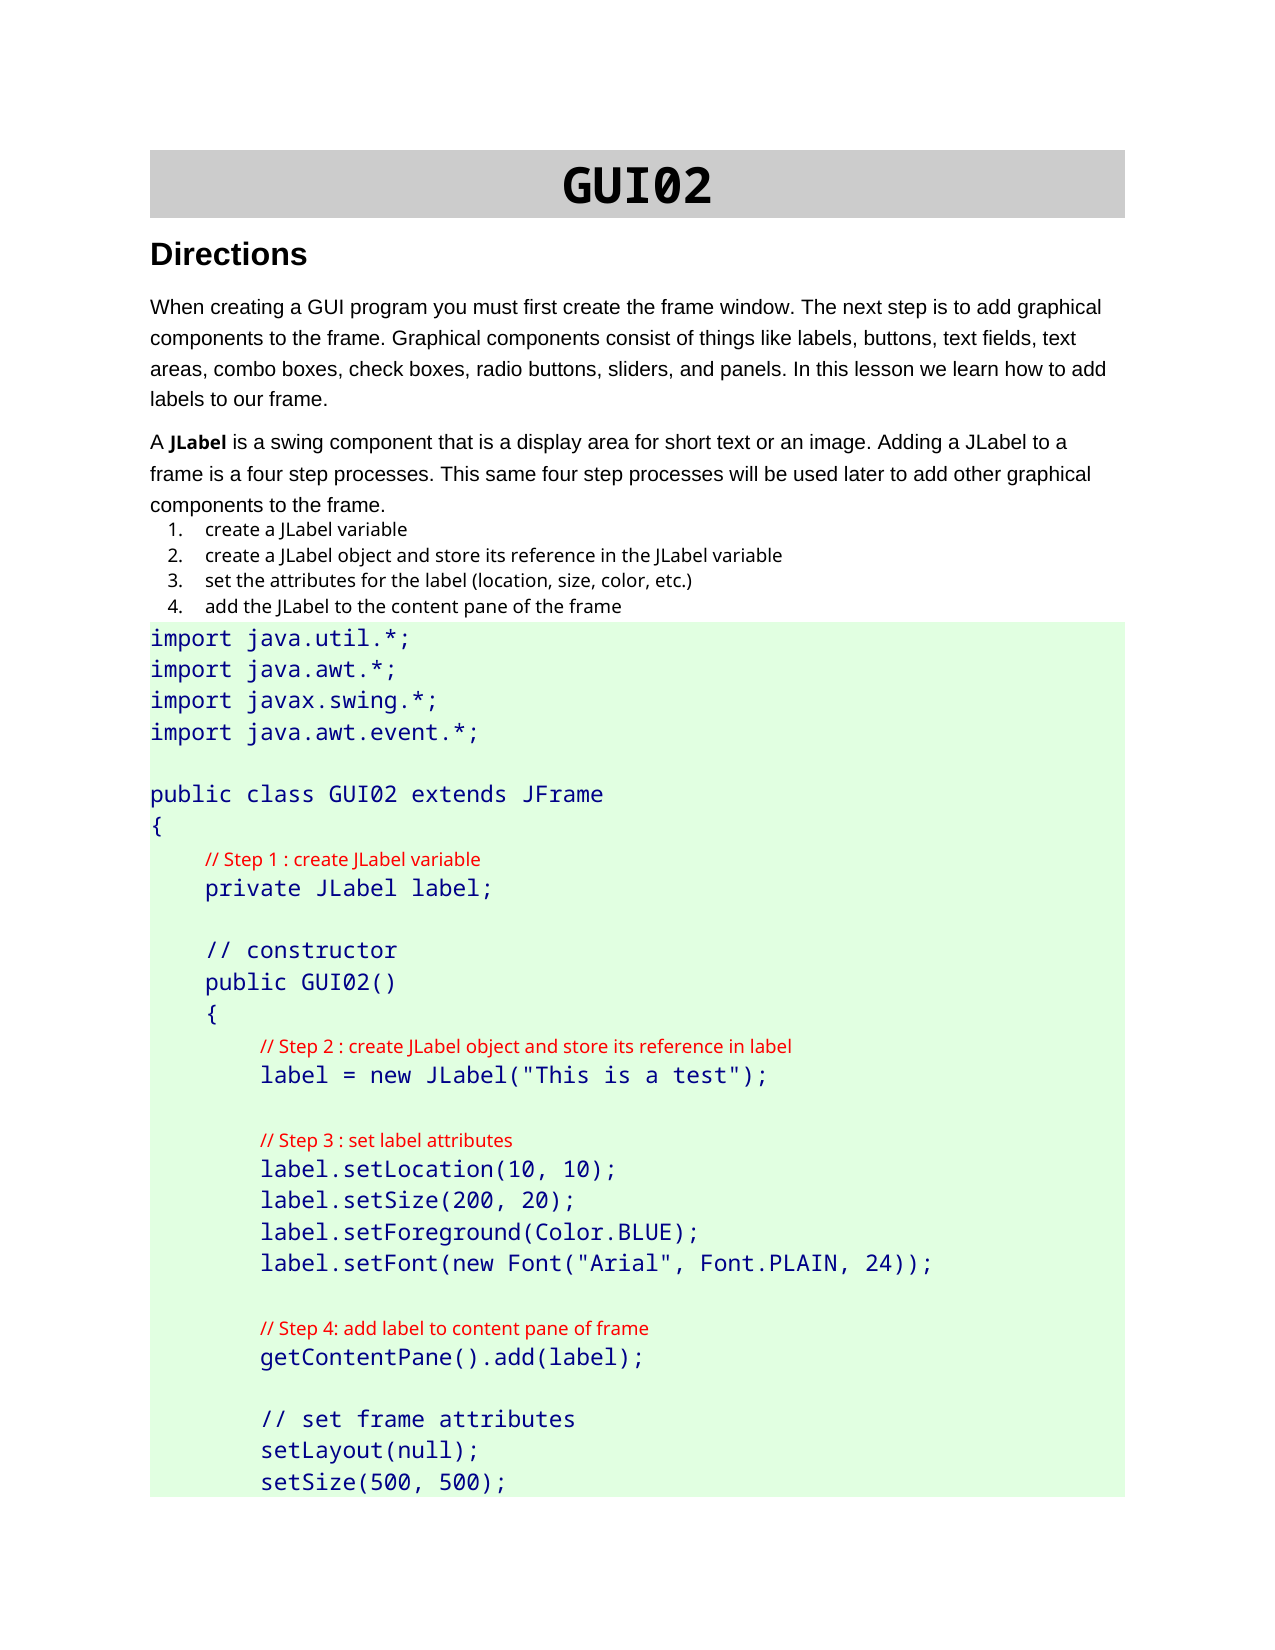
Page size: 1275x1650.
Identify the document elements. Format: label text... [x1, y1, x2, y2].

text // Step 3 : set label attributes [150, 1122, 1125, 1153]
text A JLabel is a swing component that is a display area for short text or an image. Adding a JLabel to a frame is a four step processes. This same four step processes will be used later to add other graphical components to the frame. [150, 424, 1125, 517]
text label = new JLabel("This is a test"); [150, 1059, 1125, 1091]
text setSize(500, 500); [150, 1466, 1125, 1497]
text label.setSize(200, 20); [150, 1184, 1125, 1216]
text public class GUI02 extends JFrame [150, 778, 1125, 809]
text // set frame attributes [150, 1403, 1125, 1434]
text private JLabel label; [150, 872, 1125, 903]
text label.setForeground(Color.BLUE); [150, 1216, 1125, 1247]
text label.setFont(new Font("Arial", Font.PLAIN, 24)); [150, 1247, 1125, 1278]
text import java.awt.*; [150, 653, 1125, 684]
text // Step 4: add label to content pane of frame [150, 1309, 1125, 1341]
list create a JLabel variable [167, 517, 1125, 542]
text // constructor [150, 934, 1125, 966]
text { [150, 809, 1125, 841]
list set the attributes for the label (location, size, color, etc.) [167, 568, 1125, 593]
text Directions [150, 235, 1125, 272]
text public GUI02() [150, 966, 1125, 997]
text import java.awt.event.*; [150, 716, 1125, 747]
text setLayout(null); [150, 1434, 1125, 1466]
text { [150, 997, 1125, 1028]
text import java.util.*; [150, 622, 1125, 653]
text getContentPane().add(label); [150, 1341, 1125, 1372]
text label.setLocation(10, 10); [150, 1153, 1125, 1184]
text // Step 2 : create JLabel object and store its reference in label [150, 1028, 1125, 1059]
text import javax.swing.*; [150, 684, 1125, 716]
list add the JLabel to the content pane of the frame [167, 593, 1125, 619]
list create a JLabel object and store its reference in the JLabel variable [167, 542, 1125, 568]
text When creating a GUI program you must first create the frame window. The next step is to add graphical components to the frame. Graphical components consist of things like labels, buttons, text fields, text areas, combo boxes, check boxes, radio buttons, sliders, and panels. In this lesson we learn how to add labels to our frame. [150, 287, 1125, 411]
text GUI02 [150, 150, 1125, 218]
text // Step 1 : create JLabel variable [150, 841, 1125, 872]
